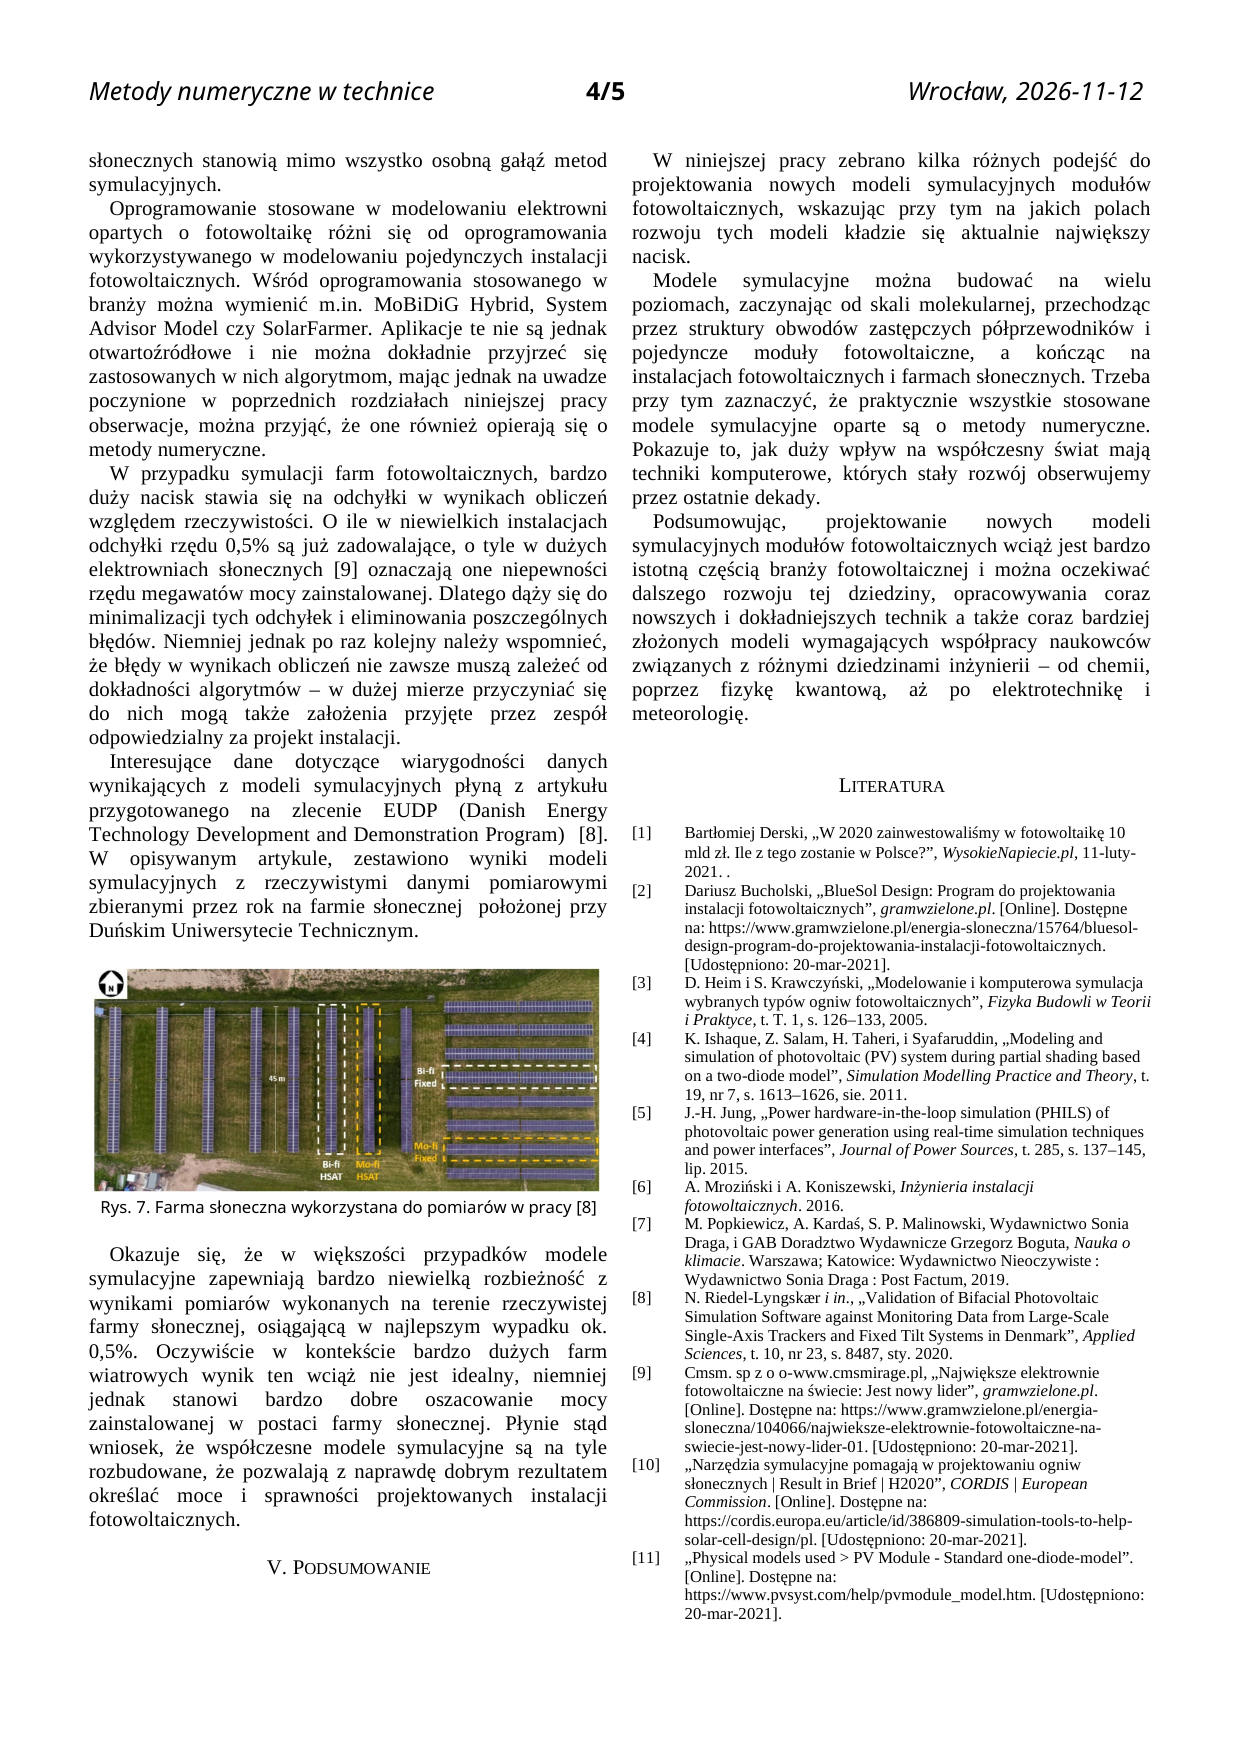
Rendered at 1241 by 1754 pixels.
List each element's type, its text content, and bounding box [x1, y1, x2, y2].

text [2] Dariusz Bucholski, „BlueSol Design: Program do projektowania instalacji fotowoltaicznych”, gramwzielone.pl. [Online]. Dostępne na: https://www.gramwzielone.pl/energia-sloneczna/15764/bluesol-design-program-do-projektowania-instalacji-fotowoltaicznych. [Udostępniono: 20-mar-2021]. [632, 881, 1152, 974]
text W niniejszej pracy zebrano kilka różnych podejść do projektowania nowych modeli symulacyjnych modułów fotowoltaicznych, wskazując przy tym na jakich polach rozwoju tych modeli kładzie się aktualnie największy nacisk. [632, 148, 1152, 268]
text V. PODSUMOWANIE [89, 1555, 608, 1579]
text Oprogramowanie stosowane w modelowaniu elektrowni opartych o fotowoltaikę różni się od oprogramowania wykorzystywanego w modelowaniu pojedynczych instalacji fotowoltaicznych. Wśród oprogramowania stosowanego w branży można wymienić m.in. MoBiDiG Hybrid, System Advisor Model czy SolarFarmer. Aplikacje te nie są jednak otwartoźródłowe i nie można dokładnie przyjrzeć się zastosowanych w nich algorytmom, mając jednak na uwadze poczynione w poprzednich rozdziałach niniejszej pracy obserwacje, można przyjąć, że one również opierają się o metody numeryczne. [89, 196, 608, 461]
text [4] K. Ishaque, Z. Salam, H. Taheri, i Syafaruddin, „Modeling and simulation of photovoltaic (PV) system during partial shading based on a two-diode model”, Simulation Modelling Practice and Theory, t. 19, nr 7, s. 1613–1626, sie. 2011. [632, 1029, 1152, 1103]
text [8] N. Riedel-Lyngskær i in., „Validation of Bifacial Photovoltaic Simulation Software against Monitoring Data from Large-Scale Single-Axis Trackers and Fixed Tilt Systems in Denmark”, Applied Sciences, t. 10, nr 23, s. 8487, sty. 2020. [632, 1289, 1152, 1363]
text [9] Cmsm. sp z o o-www.cmsmirage.pl, „Największe elektrownie fotowoltaiczne na świecie: Jest nowy lider”, gramwzielone.pl. [Online]. Dostępne na: https://www.gramwzielone.pl/energia-sloneczna/104066/najwieksze-elektrownie-fotowoltaiczne-na-swiecie-jest-nowy-lider-01. [Udostępniono: 20-mar-2021]. [632, 1363, 1152, 1456]
text [11] „Physical models used > PV Module - Standard one-diode-model”. [Online]. Dostępne na: https://www.pvsyst.com/help/pvmodule_model.htm. [Udostępniono: 20-mar-2021]. [632, 1548, 1152, 1623]
picture [88, 965, 608, 1196]
text [5] J.-H. Jung, „Power hardware-in-the-loop simulation (PHILS) of photovoltaic power generation using real-time simulation techniques and power interfaces”, Journal of Power Sources, t. 285, s. 137–145, lip. 2015. [632, 1103, 1152, 1178]
text Podsumowując, projektowanie nowych modeli symulacyjnych modułów fotowoltaicznych wciąż jest bardzo istotną częścią branży fotowoltaicznej i można oczekiwać dalszego rozwoju tej dziedziny, opracowywania coraz nowszych i dokładniejszych technik a także coraz bardziej złożonych modeli wymagających współpracy naukowców związanych z różnymi dziedzinami inżynierii – od chemii, poprzez fizykę kwantową, aż po elektrotechnikę i meteorologię. [632, 509, 1152, 725]
text Modele symulacyjne można budować na wielu poziomach, zaczynając od skali molekularnej, przechodząc przez struktury obwodów zastępczych półprzewodników i pojedyncze moduły fotowoltaiczne, a kończąc na instalacjach fotowoltaicznych i farmach słonecznych. Trzeba przy tym zaznaczyć, że praktycznie wszystkie stosowane modele symulacyjne oparte są o metody numeryczne. Pokazuje to, jak duży wpływ na współczesny świat mają techniki komputerowe, których stały rozwój obserwujemy przez ostatnie dekady. [632, 268, 1152, 509]
text LITERATURA [632, 773, 1152, 797]
text [7] M. Popkiewicz, A. Kardaś, S. P. Malinowski, Wydawnictwo Sonia Draga, i GAB Doradztwo Wydawnicze Grzegorz Boguta, Nauka o klimacie. Warszawa; Katowice: Wydawnictwo Nieoczywiste : Wydawnictwo Sonia Draga : Post Factum, 2019. [632, 1215, 1152, 1289]
text Okazuje się, że w większości przypadków modele symulacyjne zapewniają bardzo niewielką rozbieżność z wynikami pomiarów wykonanych na terenie rzeczywistej farmy słonecznej, osiągającą w najlepszym wypadku ok. 0,5%. Oczywiście w kontekście bardzo dużych farm wiatrowych wynik ten wciąż nie jest idealny, niemniej jednak stanowi bardzo dobre oszacowanie mocy zainstalowanej w postaci farmy słonecznej. Płynie stąd wniosek, że współczesne modele symulacyjne są na tyle rozbudowane, że pozwalają z naprawdę dobrym rezultatem określać moce i sprawności projektowanych instalacji fotowoltaicznych. [89, 1242, 608, 1531]
text W przypadku symulacji farm fotowoltaicznych, bardzo duży nacisk stawia się na odchyłki w wynikach obliczeń względem rzeczywistości. O ile w niewielkich instalacjach odchyłki rzędu 0,5% są już zadowalające, o tyle w dużych elektrowniach słonecznych [9] oznaczają one niepewności rzędu megawatów mocy zainstalowanej. Dlatego dąży się do minimalizacji tych odchyłek i eliminowania poszczególnych błędów. Niemniej jednak po raz kolejny należy wspomnieć, że błędy w wynikach obliczeń nie zawsze muszą zależeć od dokładności algorytmów – w dużej mierze przyczyniać się do nich mogą także założenia przyjęte przez zespół odpowiedzialny za projekt instalacji. [89, 461, 608, 749]
text [6] A. Mroziński i A. Koniszewski, Inżynieria instalacji fotowoltaicznych. 2016. [632, 1178, 1152, 1215]
text Interesujące dane dotyczące wiarygodności danych wynikających z modeli symulacyjnych płyną z artykułu przygotowanego na zlecenie EUDP (Danish Energy Technology Development and Demonstration Program) [8]. W opisywanym artykule, zestawiono wyniki modeli symulacyjnych z rzeczywistymi danymi pomiarowymi zbieranymi przez rok na farmie słonecznej położonej przy Duńskim Uniwersytecie Technicznym. [89, 749, 608, 942]
text [3] D. Heim i S. Krawczyński, „Modelowanie i komputerowa symulacja wybranych typów ogniw fotowoltaicznych”, Fizyka Budowli w Teorii i Praktyce, t. T. 1, s. 126–133, 2005. [632, 974, 1152, 1029]
text [1] Bartłomiej Derski, „W 2020 zainwestowaliśmy w fotowoltaikę 10 mld zł. Ile z tego zostanie w Polsce?”, WysokieNapiecie.pl, 11-luty-2021. . [632, 821, 1152, 881]
text [10] „Narzędzia symulacyjne pomagają w projektowaniu ogniw słonecznych | Result in Brief | H2020”, CORDIS | European Commission. [Online]. Dostępne na: https://cordis.europa.eu/article/id/386809-simulation-tools-to-help-solar-cell-design/pl. [Udostępniono: 20-mar-2021]. [632, 1456, 1152, 1548]
